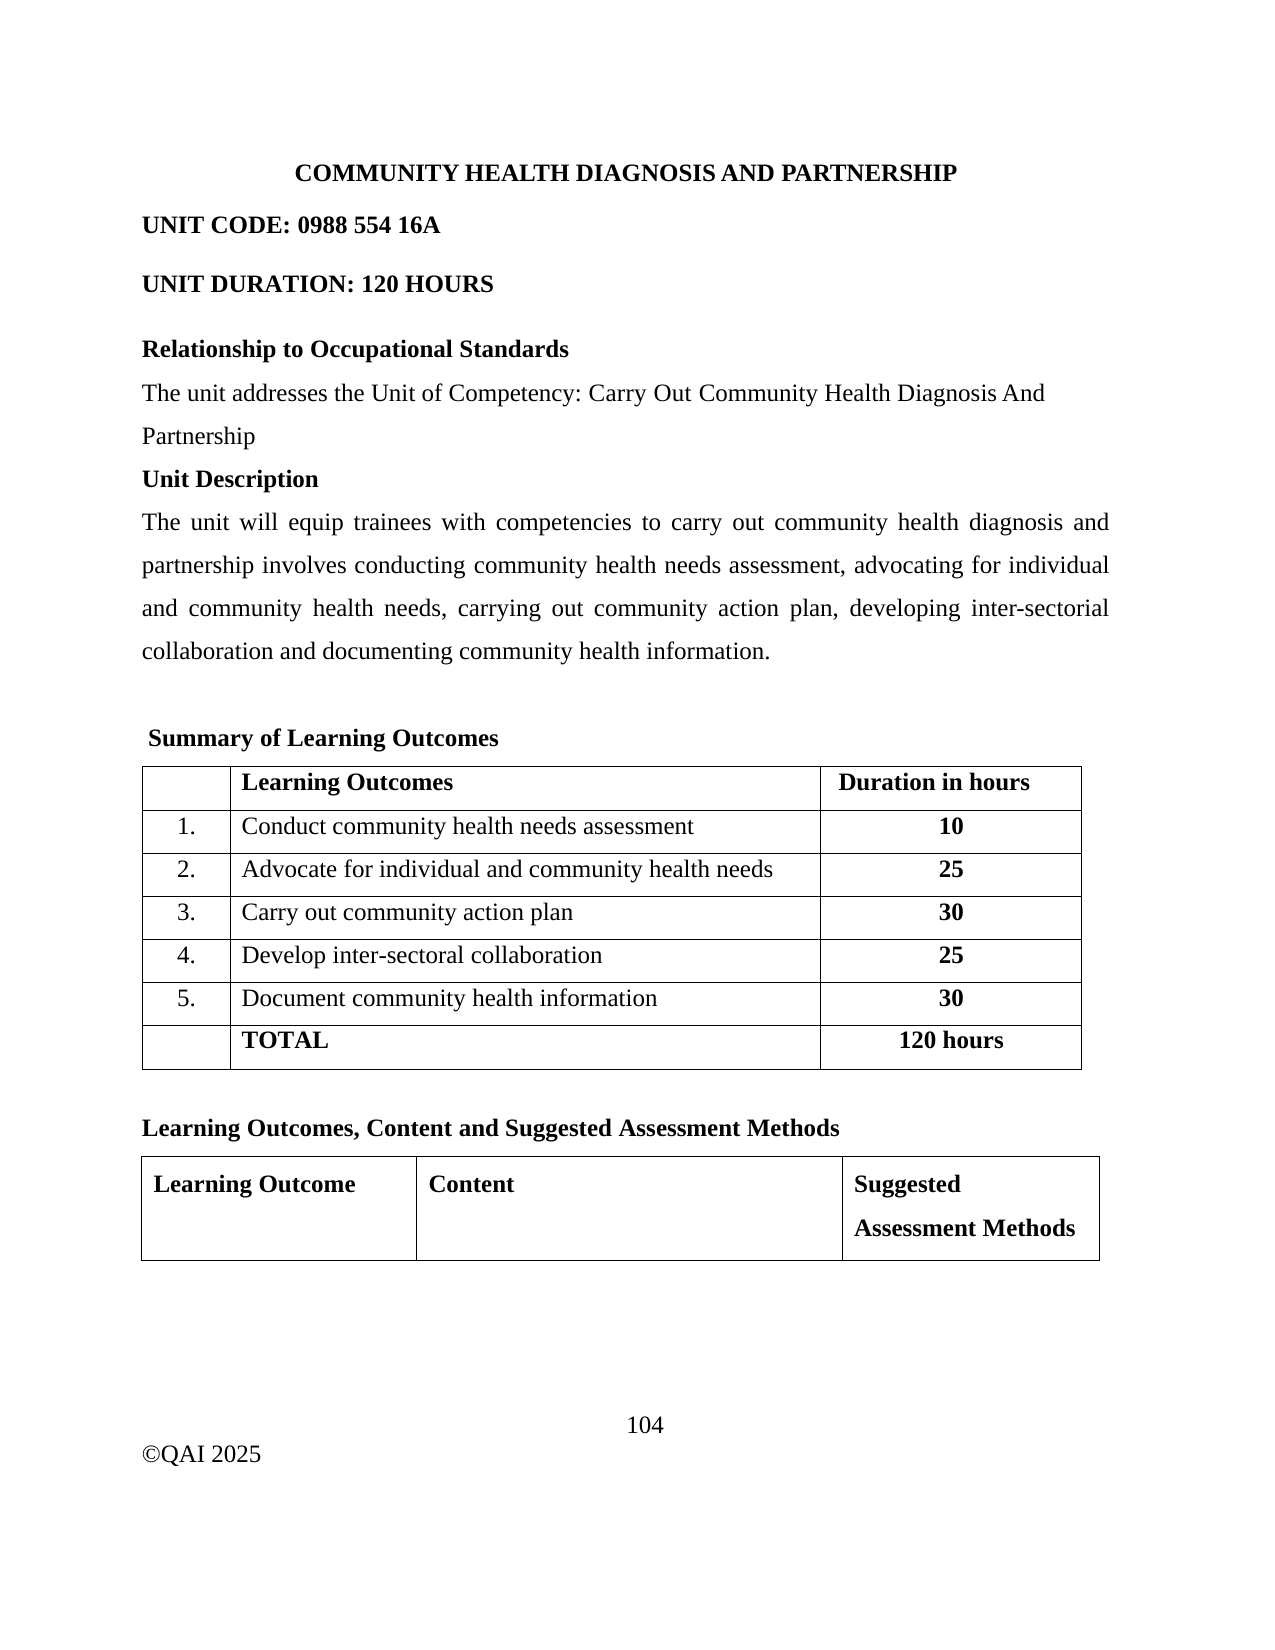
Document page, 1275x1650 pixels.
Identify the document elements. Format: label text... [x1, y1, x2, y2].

table_cell 10 [821, 811, 1081, 853]
table_cell Carry out community action plan [231, 897, 820, 939]
text UNIT DURATION: 120 HOURS [142, 269, 1110, 298]
table_cell 5. [143, 983, 230, 1024]
table_cell 4. [143, 940, 230, 982]
text Unit Description [142, 464, 1110, 493]
table_cell 120 hours [821, 1026, 1081, 1068]
table_cell 25 [821, 854, 1081, 896]
table_cell 30 [821, 983, 1081, 1024]
table_cell Advocate for individual and community health needs [231, 854, 820, 896]
subtitle COMMUNITY HEALTH DIAGNOSIS AND PARTNERSHIP [142, 158, 1110, 187]
table_cell 3. [143, 897, 230, 939]
table_cell Conduct community health needs assessment [231, 811, 820, 853]
text The unit addresses the Unit of Competency: Carry Out Community Health Diagnosis And Partnership [142, 378, 1110, 449]
table_header Content [417, 1157, 842, 1259]
table_cell Document community health information [231, 983, 820, 1024]
table_cell TOTAL [231, 1026, 820, 1068]
table_cell 30 [821, 897, 1081, 939]
text UNIT CODE: 0988 554 16A [142, 210, 1110, 238]
text Relationship to Occupational Standards [142, 334, 1110, 363]
table_header Learning Outcome [142, 1157, 416, 1259]
table_header [143, 767, 230, 810]
table_header Suggested Assessment Methods [843, 1157, 1099, 1259]
table_header Learning Outcomes [231, 767, 820, 810]
table_cell 1. [143, 811, 230, 853]
text The unit will equip trainees with competencies to carry out community health diagnosis and partnership involves conducting community health needs assessment, advocating for individual and community health needs, carrying out community action plan, developing inter-sectorial collaboration and documenting community health information. [142, 507, 1110, 665]
table_cell 25 [821, 940, 1081, 982]
text Learning Outcomes, Content and Suggested Assessment Methods [142, 1113, 1110, 1141]
text Summary of Learning Outcomes [142, 723, 1110, 751]
table_header Duration in hours [821, 767, 1081, 810]
table_cell [143, 1026, 230, 1068]
table_cell Develop inter-sectoral collaboration [231, 940, 820, 982]
table_cell 2. [143, 854, 230, 896]
